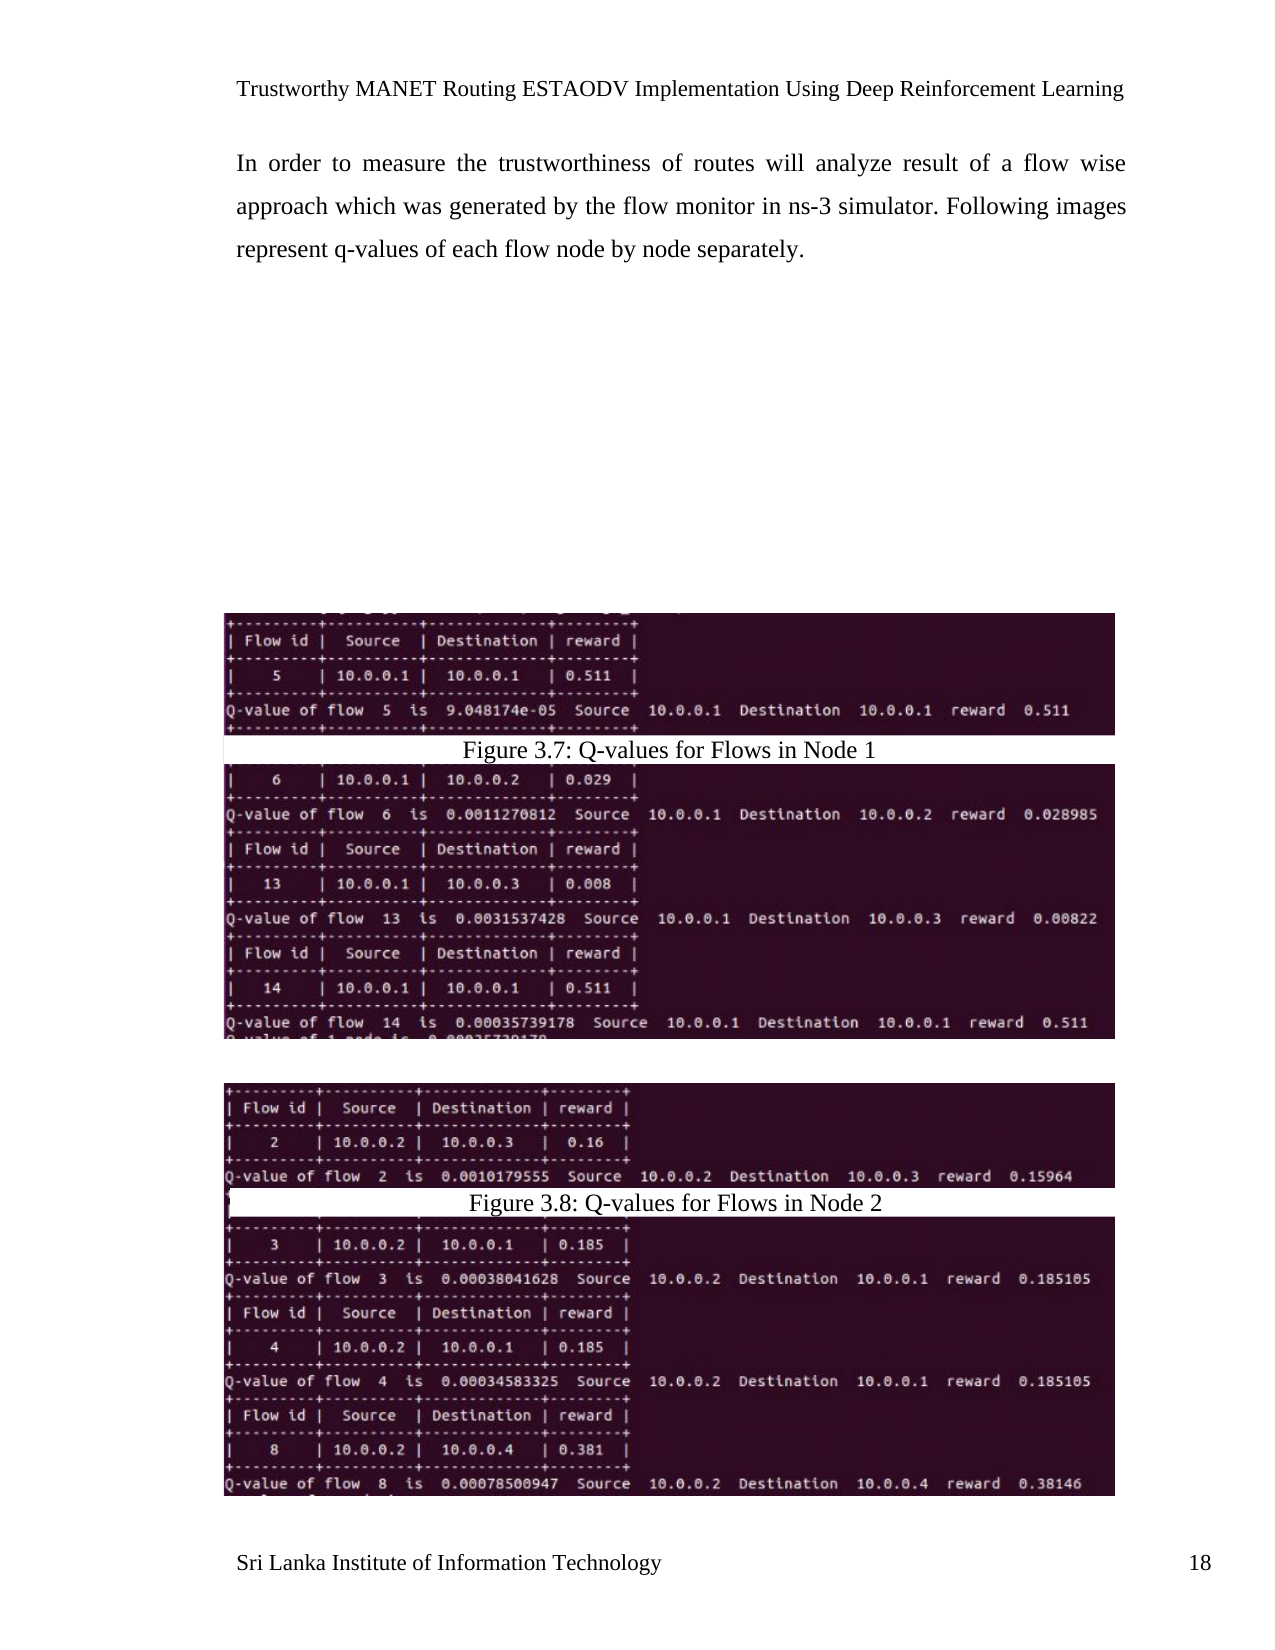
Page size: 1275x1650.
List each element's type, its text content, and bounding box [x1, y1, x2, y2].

picture [223, 613, 1115, 735]
picture [223, 1083, 1115, 1496]
text In order to measure the trustworthiness of routes will analyze result of a flow wise approach which was generated by the flow monitor in ns-3 simulator. Following images represent q-values of each flow node by node separately. [236, 148, 1127, 263]
picture [223, 764, 1115, 1039]
